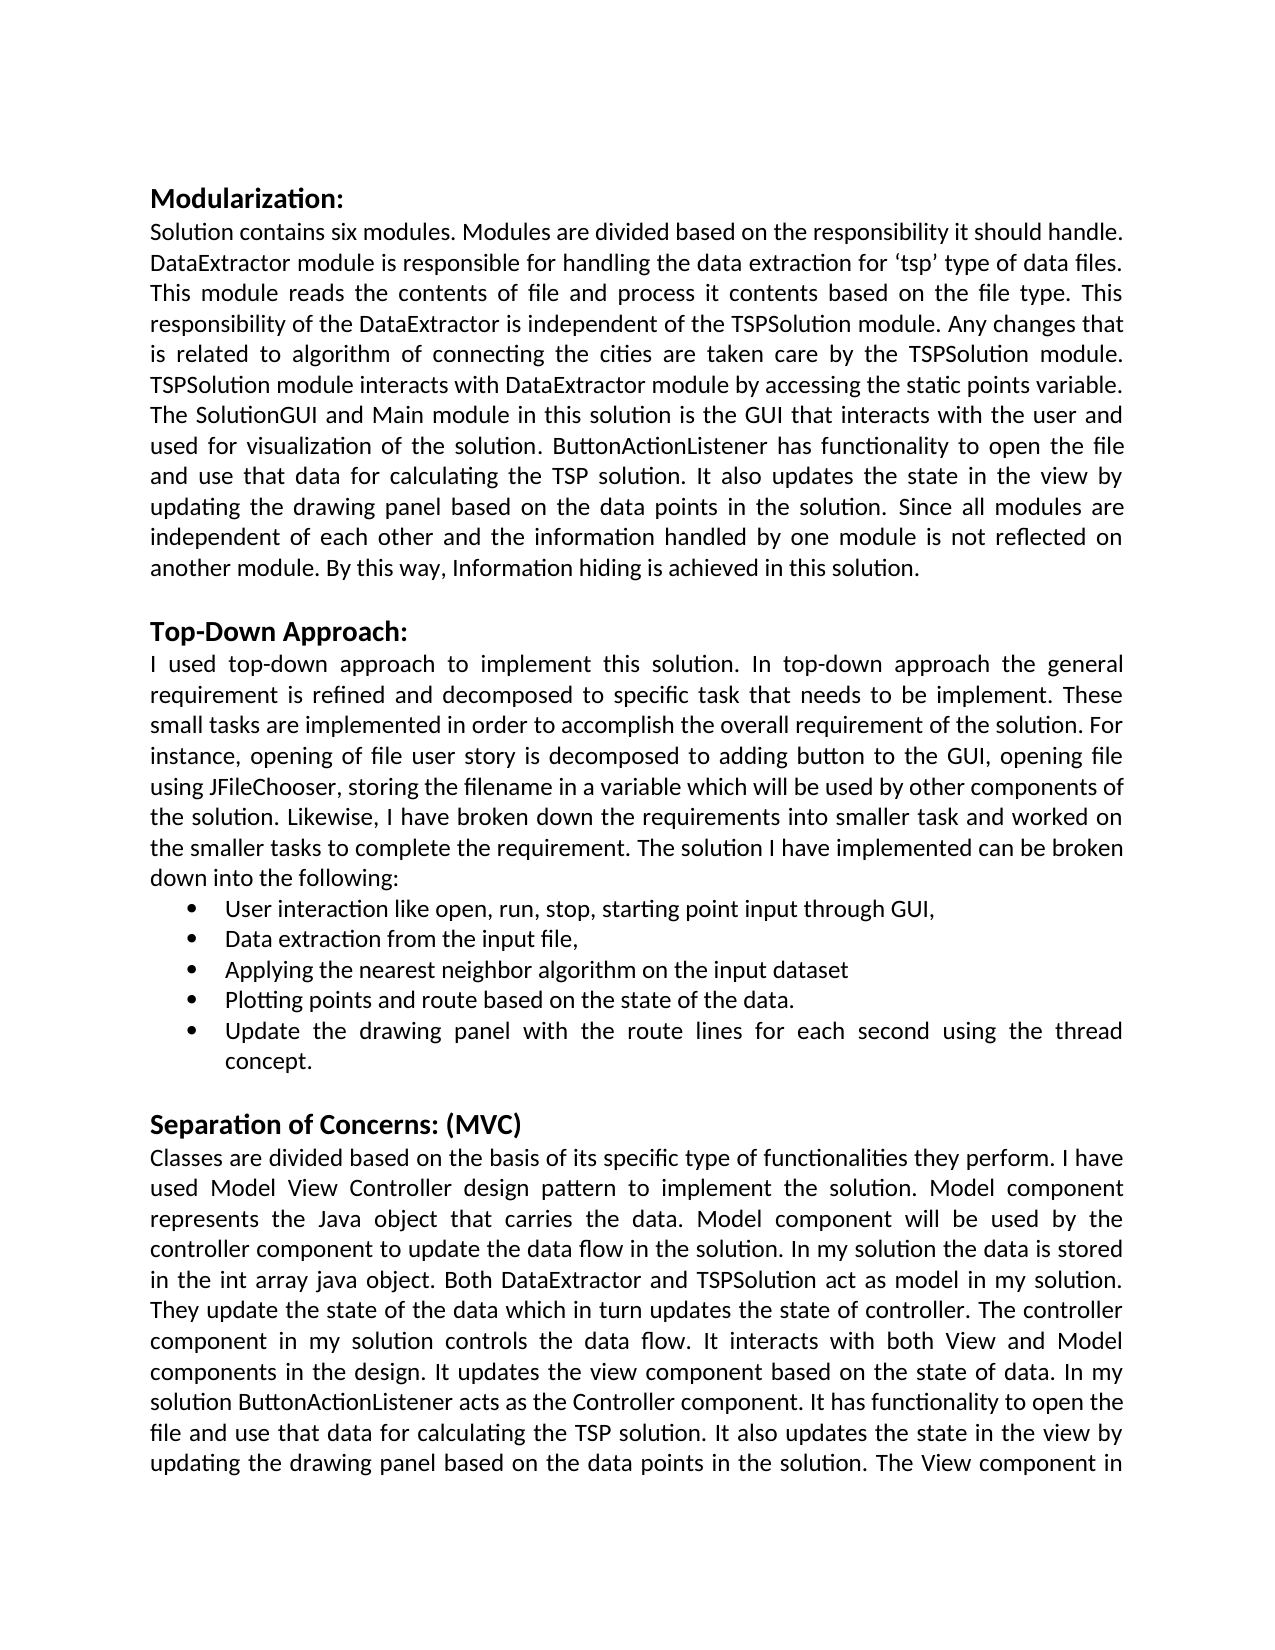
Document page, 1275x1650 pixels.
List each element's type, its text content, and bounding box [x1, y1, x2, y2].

list Data extraction from the input file, [187, 923, 1125, 954]
list Update the drawing panel with the route lines for each second using the thread concept. [187, 1015, 1125, 1076]
list Applying the nearest neighbor algorithm on the input dataset [187, 954, 1125, 984]
text I used top-down approach to implement this solution. In top-down approach the general requirement is refined and decomposed to specific task that needs to be implement. These small tasks are implemented in order to accomplish the overall requirement of the solution. For instance, opening of file user story is decomposed to adding button to the GUI, opening file using JFileChooser, storing the filename in a variable which will be used by other components of the solution. Likewise, I have broken down the requirements into smaller task and worked on the smaller tasks to complete the requirement. The solution I have implemented can be broken down into the following: [150, 648, 1125, 893]
text Modularization: [150, 181, 1125, 216]
text Separation of Concerns: (MVC) [150, 1106, 1125, 1142]
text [150, 1142, 1125, 1478]
text Solution contains six modules. Modules are divided based on the responsibility it should handle. DataExtractor module is responsible for handling the data extraction for ‘tsp’ type of data files. This module reads the contents of file and process it contents based on the file type. This responsibility of the DataExtractor is independent of the TSPSolution module. Any changes that is related to algorithm of connecting the cities are taken care by the TSPSolution module. TSPSolution module interacts with DataExtractor module by accessing the static points variable. The SolutionGUI and Main module in this solution is the GUI that interacts with the user and used for visualization of the solution. ButtonActionListener has functionality to open the file and use that data for calculating the TSP solution. It also updates the state in the view by updating the drawing panel based on the data points in the solution. Since all modules are independent of each other and the information handled by one module is not reflected on another module. By this way, Information hiding is achieved in this solution. [150, 216, 1125, 582]
text Top-Down Approach: [150, 613, 1125, 648]
list User interaction like open, run, stop, starting point input through GUI, [187, 893, 1125, 923]
list Plotting points and route based on the state of the data. [187, 984, 1125, 1015]
